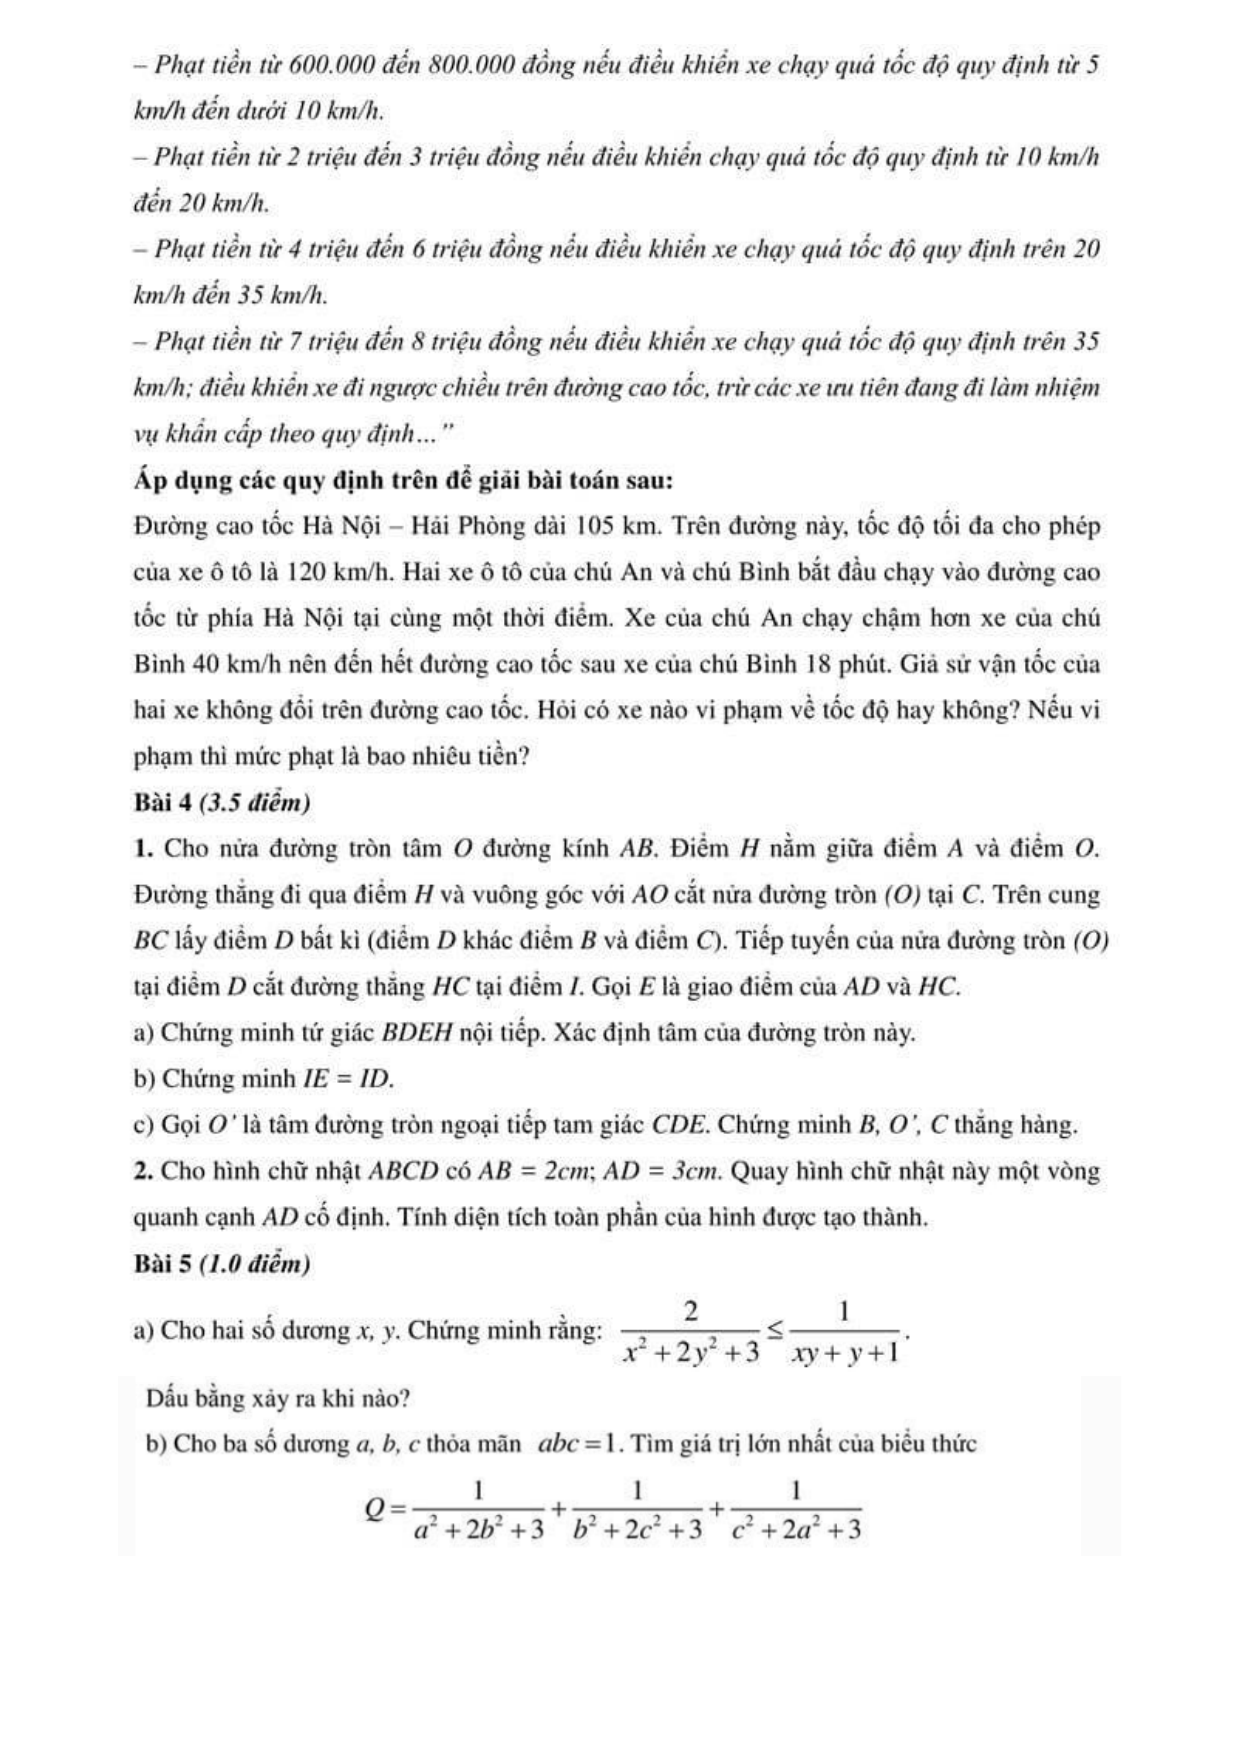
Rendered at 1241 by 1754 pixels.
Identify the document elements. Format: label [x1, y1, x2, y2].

picture [118, 44, 1123, 1372]
picture [118, 1376, 1122, 1556]
